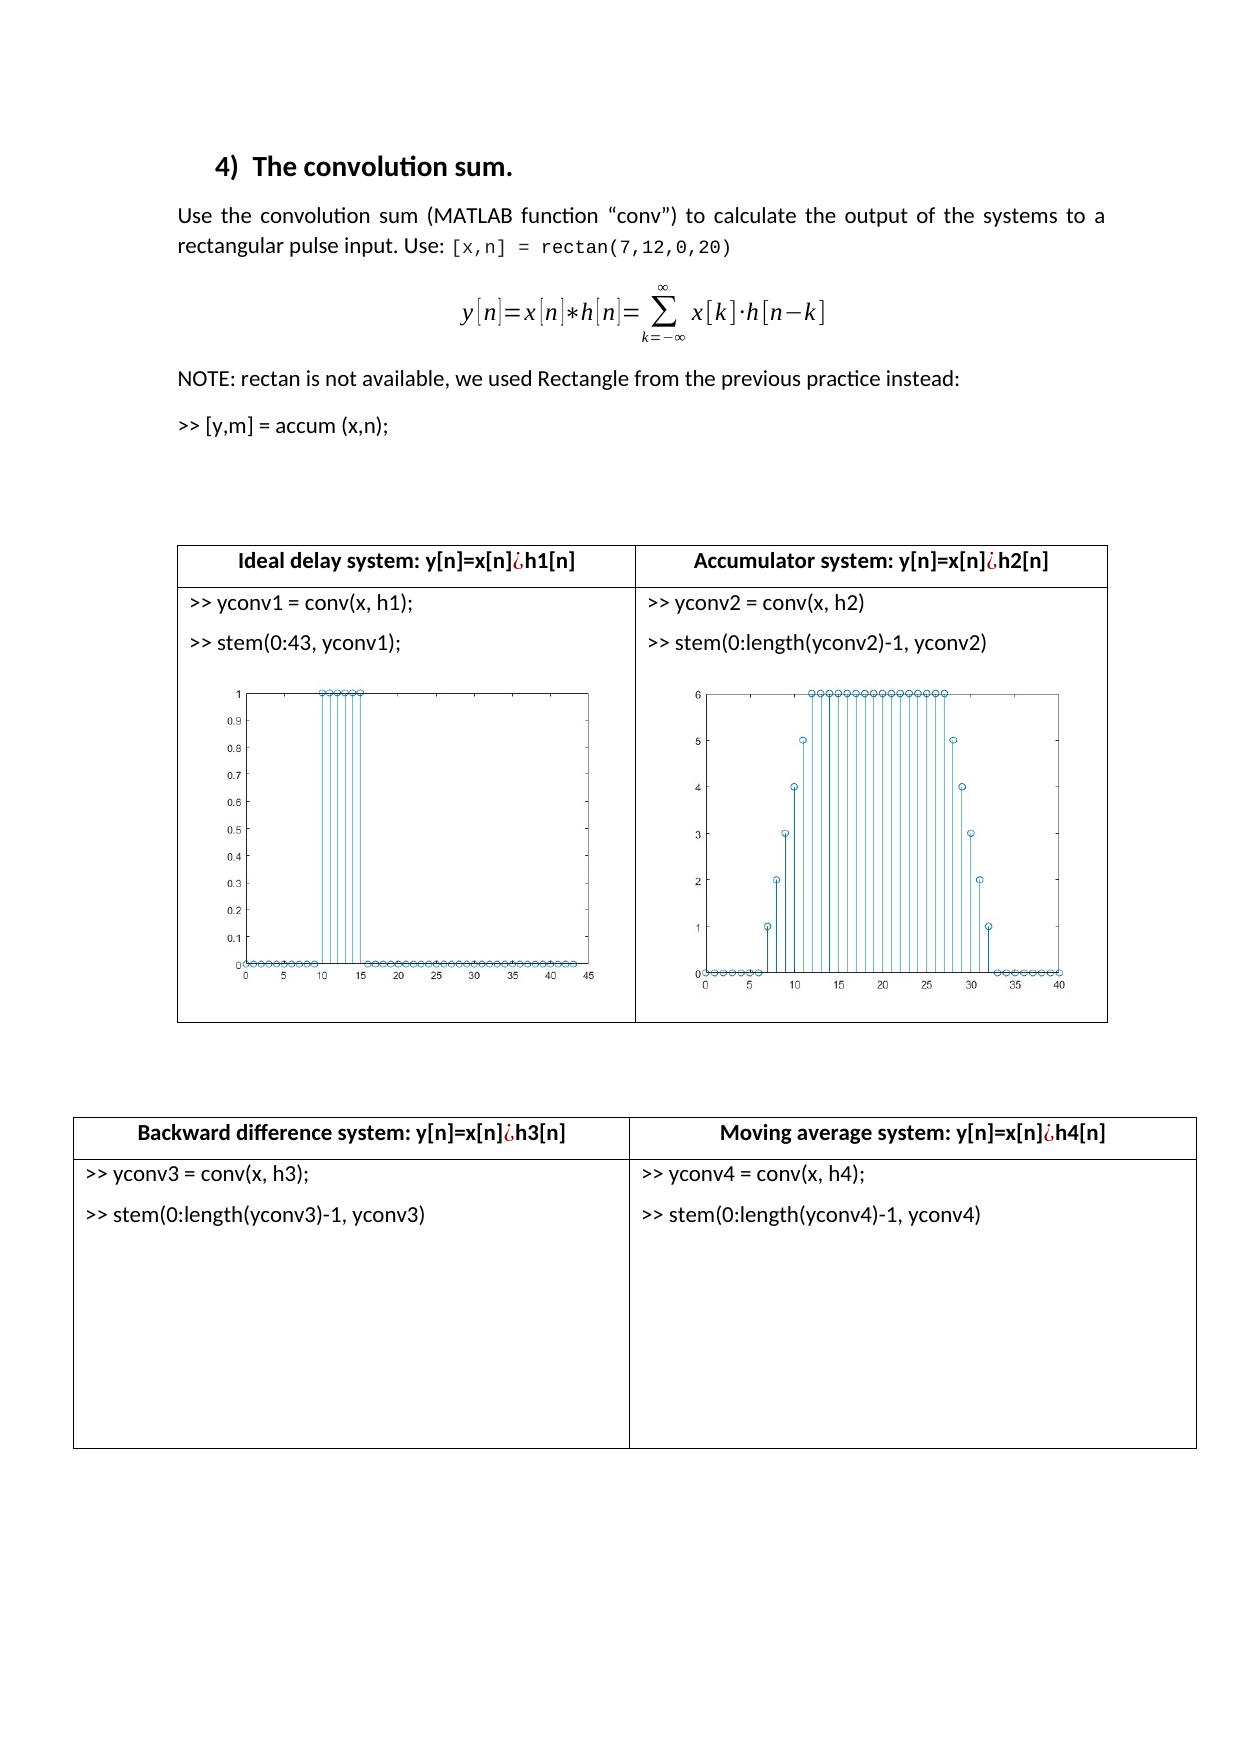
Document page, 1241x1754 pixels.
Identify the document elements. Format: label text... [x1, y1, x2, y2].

table_header Backward difference system: y[n]=x[n]h3[n] [74, 1118, 629, 1158]
table_header Moving average system: y[n]=x[n]h4[n] [630, 1118, 1196, 1158]
text Use the convolution sum (MATLAB function “conv”) to calculate the output of the systems to a rectangular pulse input. Use: [x,n] = rectan(7,12,0,20) [177, 201, 1107, 259]
table_header Accumulator system: y[n]=x[n]h2[n] [636, 546, 1107, 587]
table_header Ideal delay system: y[n]=x[n]h1[n] [178, 546, 635, 587]
table_cell >> yconv4 = conv(x, h4); >> stem(0:length(yconv4)-1, yconv4) [630, 1160, 1196, 1448]
table_cell >> yconv1 = conv(x, h1); >> stem(0:43, yconv1); [178, 588, 635, 1022]
list The convolution sum. [215, 148, 1167, 183]
table_cell >> yconv2 = conv(x, h2) >> stem(0:length(yconv2)-1, yconv2) [636, 588, 1107, 1022]
text NOTE: rectan is not available, we used Rectangle from the previous practice instead: [177, 364, 1107, 392]
table_cell >> yconv3 = conv(x, h3); >> stem(0:length(yconv3)-1, yconv3) [74, 1160, 629, 1448]
text >> [y,m] = accum (x,n); [177, 411, 1107, 439]
picture [646, 669, 1102, 1010]
picture [188, 669, 630, 1000]
